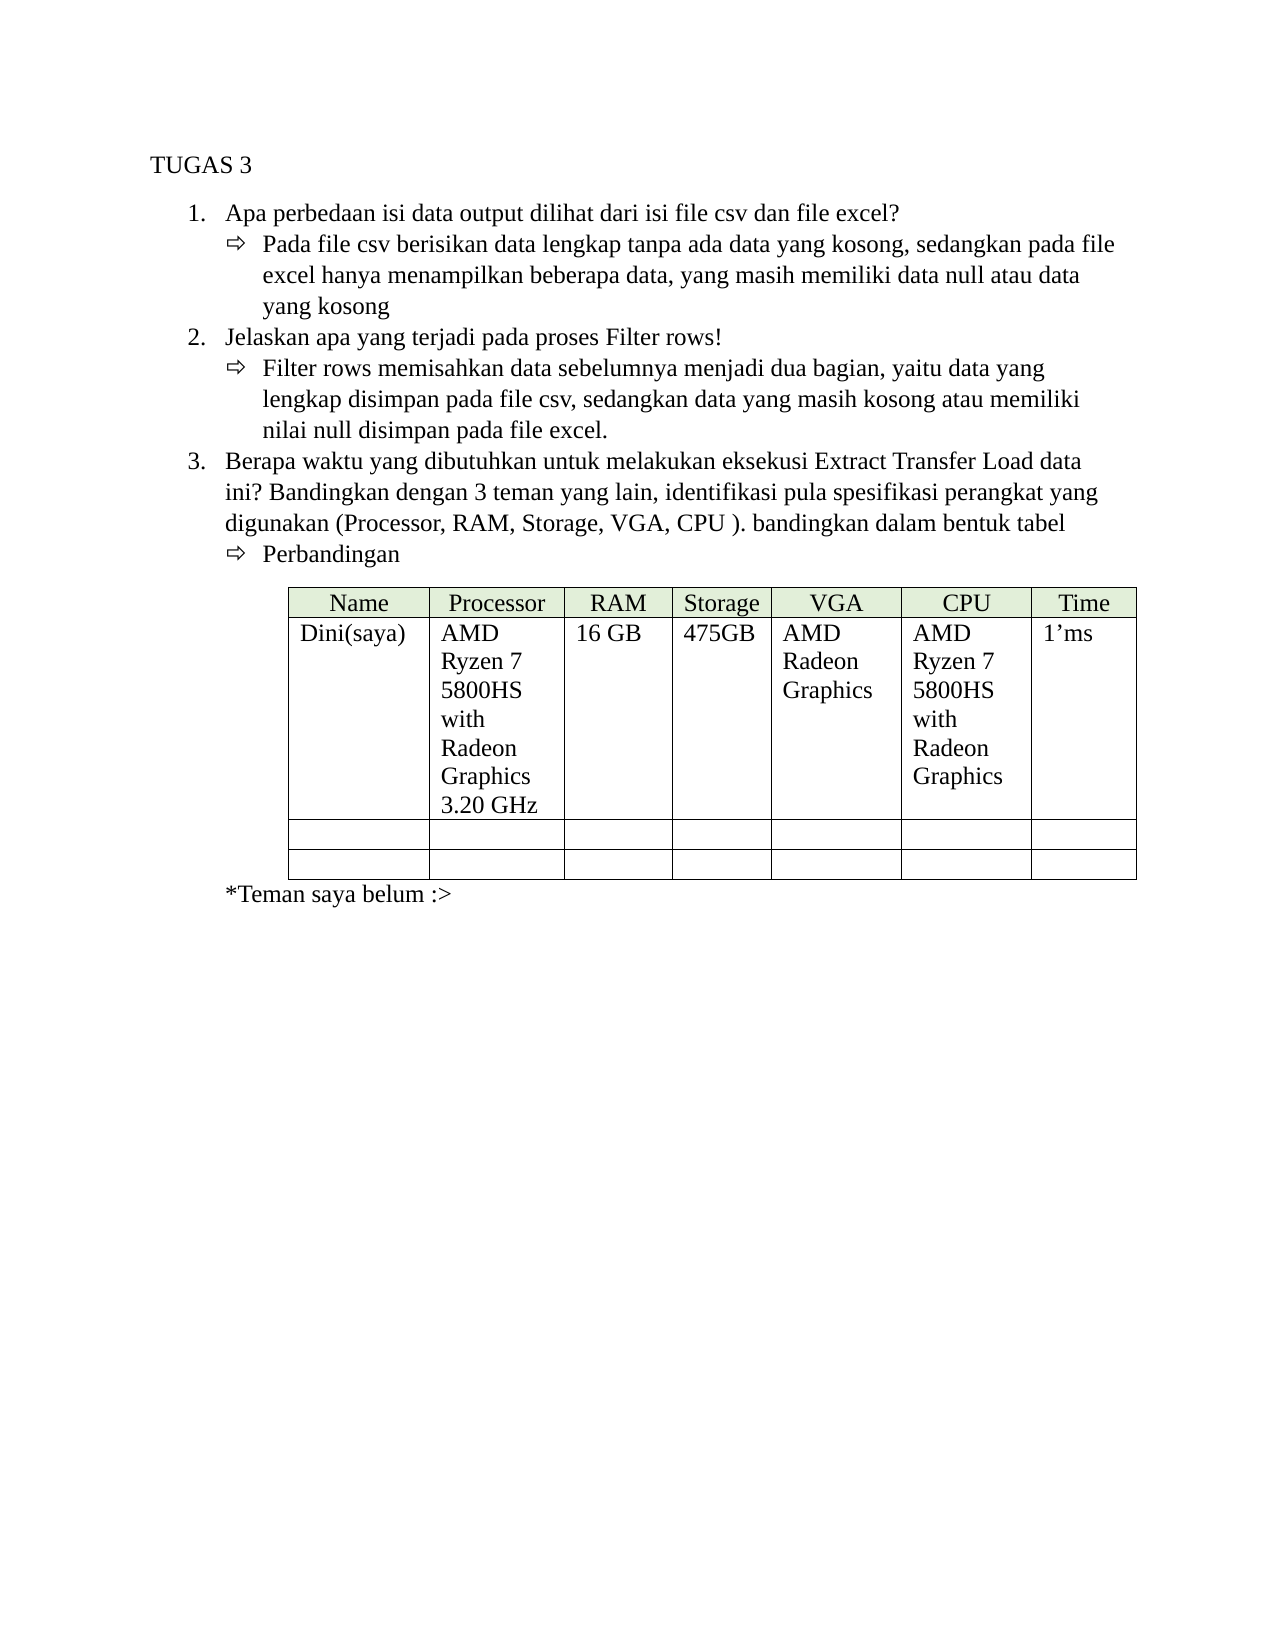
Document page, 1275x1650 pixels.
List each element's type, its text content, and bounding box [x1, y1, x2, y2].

text TUGAS 3 [150, 150, 1125, 179]
table_header Time [1032, 588, 1136, 617]
table_cell [565, 820, 672, 849]
table_cell AMD Ryzen 7 5800HS with Radeon Graphics 3.20 GHz [430, 618, 564, 819]
list Jelaskan apa yang terjadi pada proses Filter rows! [187, 322, 1125, 351]
table_cell 475GB [673, 618, 771, 819]
table_cell [289, 820, 429, 849]
list Perbandingan [225, 539, 1125, 568]
table_cell 16 GB [565, 618, 672, 819]
text *Teman saya belum :> [150, 879, 1125, 908]
table_cell [289, 850, 429, 878]
table_cell 1’ms [1032, 618, 1136, 819]
table_cell [565, 850, 672, 878]
table_header CPU [902, 588, 1031, 617]
table_cell AMD Ryzen 7 5800HS with Radeon Graphics [902, 618, 1031, 819]
table_header Name [289, 588, 429, 617]
table_header Processor [430, 588, 564, 617]
table_cell [902, 850, 1031, 878]
table_cell [902, 820, 1031, 849]
table_header VGA [772, 588, 901, 617]
table_cell [673, 820, 771, 849]
list Filter rows memisahkan data sebelumnya menjadi dua bagian, yaitu data yang lengkap disimpan pada file csv, sedangkan data yang masih kosong atau memiliki nilai null disimpan pada file excel. [225, 353, 1125, 444]
table_header RAM [565, 588, 672, 617]
list Pada file csv berisikan data lengkap tanpa ada data yang kosong, sedangkan pada file excel hanya menampilkan beberapa data, yang masih memiliki data null atau data yang kosong [225, 229, 1125, 319]
list Apa perbedaan isi data output dilihat dari isi file csv dan file excel? [187, 198, 1125, 226]
table_cell [772, 820, 901, 849]
table_cell Dini(saya) [289, 618, 429, 819]
table_cell [673, 850, 771, 878]
table_cell [430, 820, 564, 849]
table_cell AMD Radeon Graphics [772, 618, 901, 819]
list Berapa waktu yang dibutuhkan untuk melakukan eksekusi Extract Transfer Load data ini? Bandingkan dengan 3 teman yang lain, identifikasi pula spesifikasi perangkat yang digunakan (Processor, RAM, Storage, VGA, CPU ). bandingkan dalam bentuk tabel [187, 446, 1125, 537]
table_cell [430, 850, 564, 878]
table_cell [772, 850, 901, 878]
table_cell [1032, 820, 1136, 849]
table_header Storage [673, 588, 771, 617]
table_cell [1032, 850, 1136, 878]
